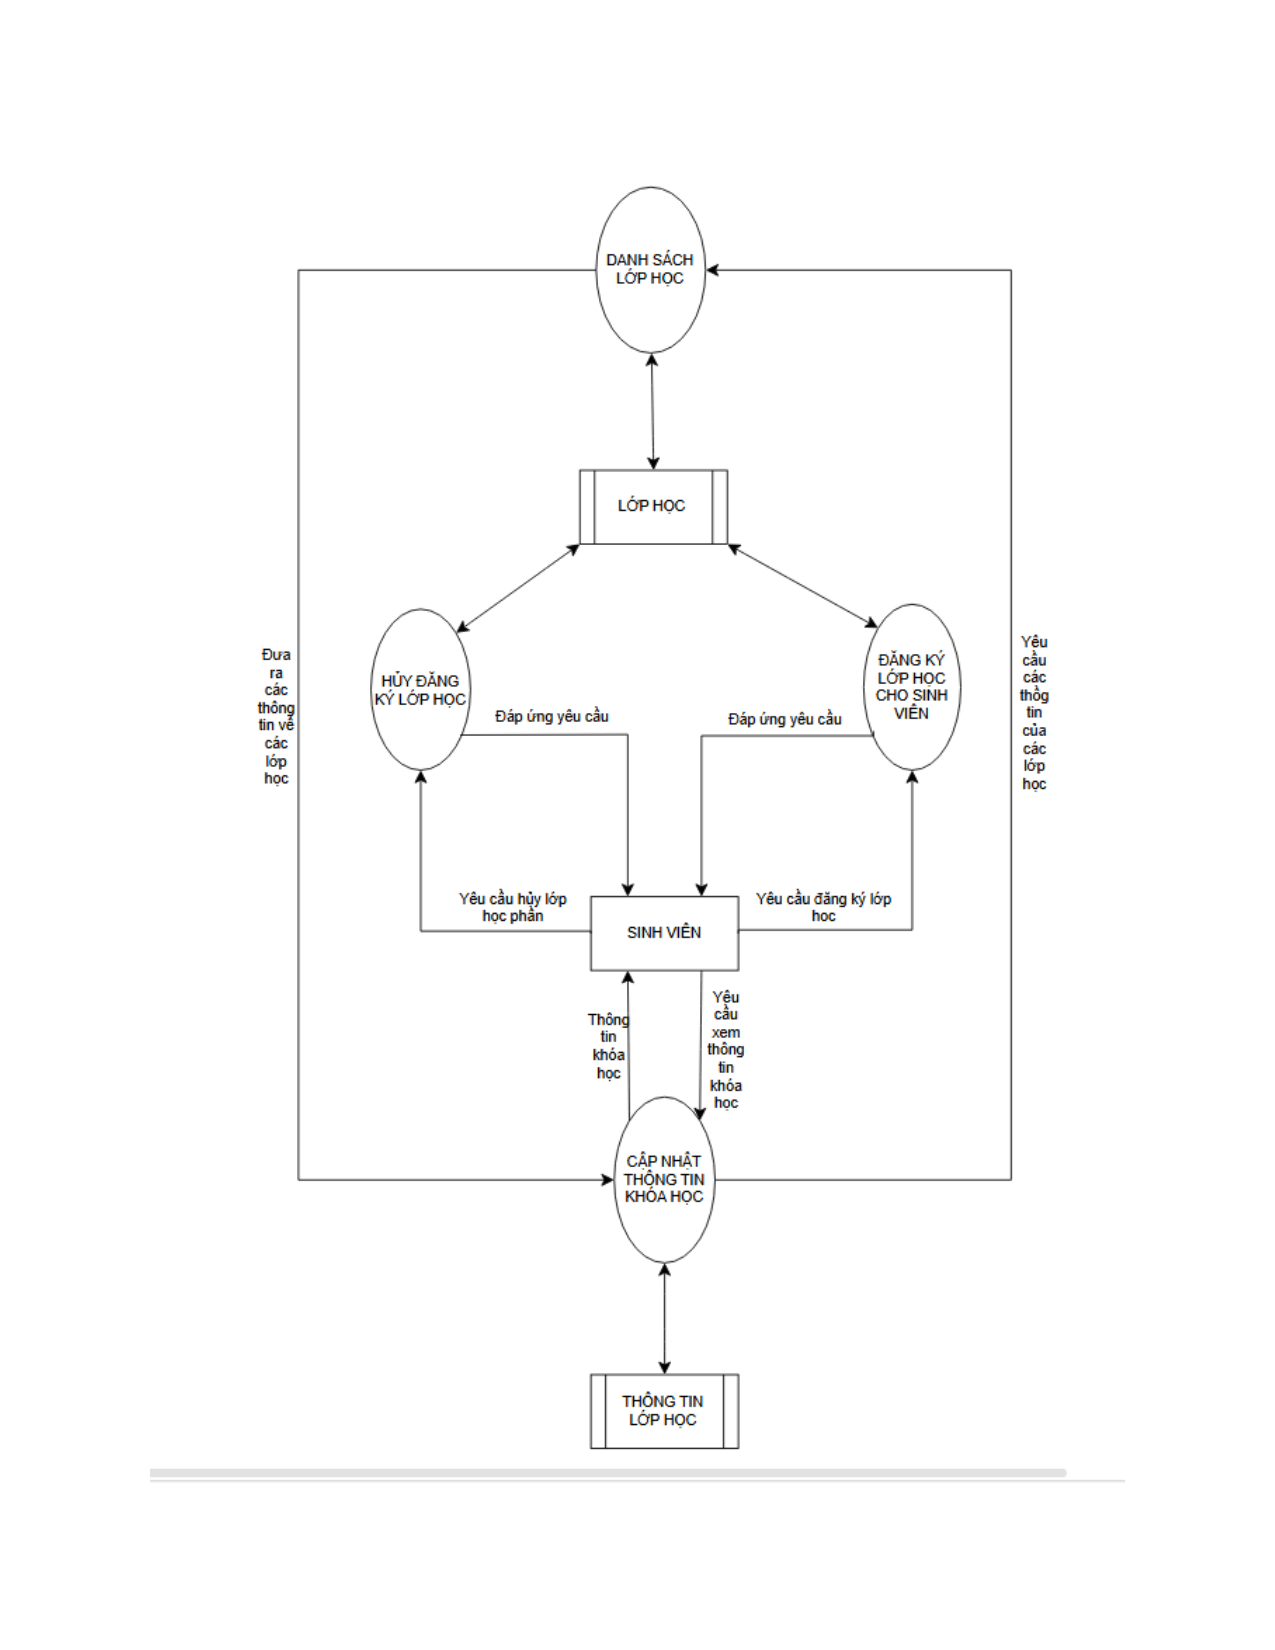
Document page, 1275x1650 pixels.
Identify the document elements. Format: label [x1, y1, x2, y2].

picture [150, 150, 1125, 1483]
